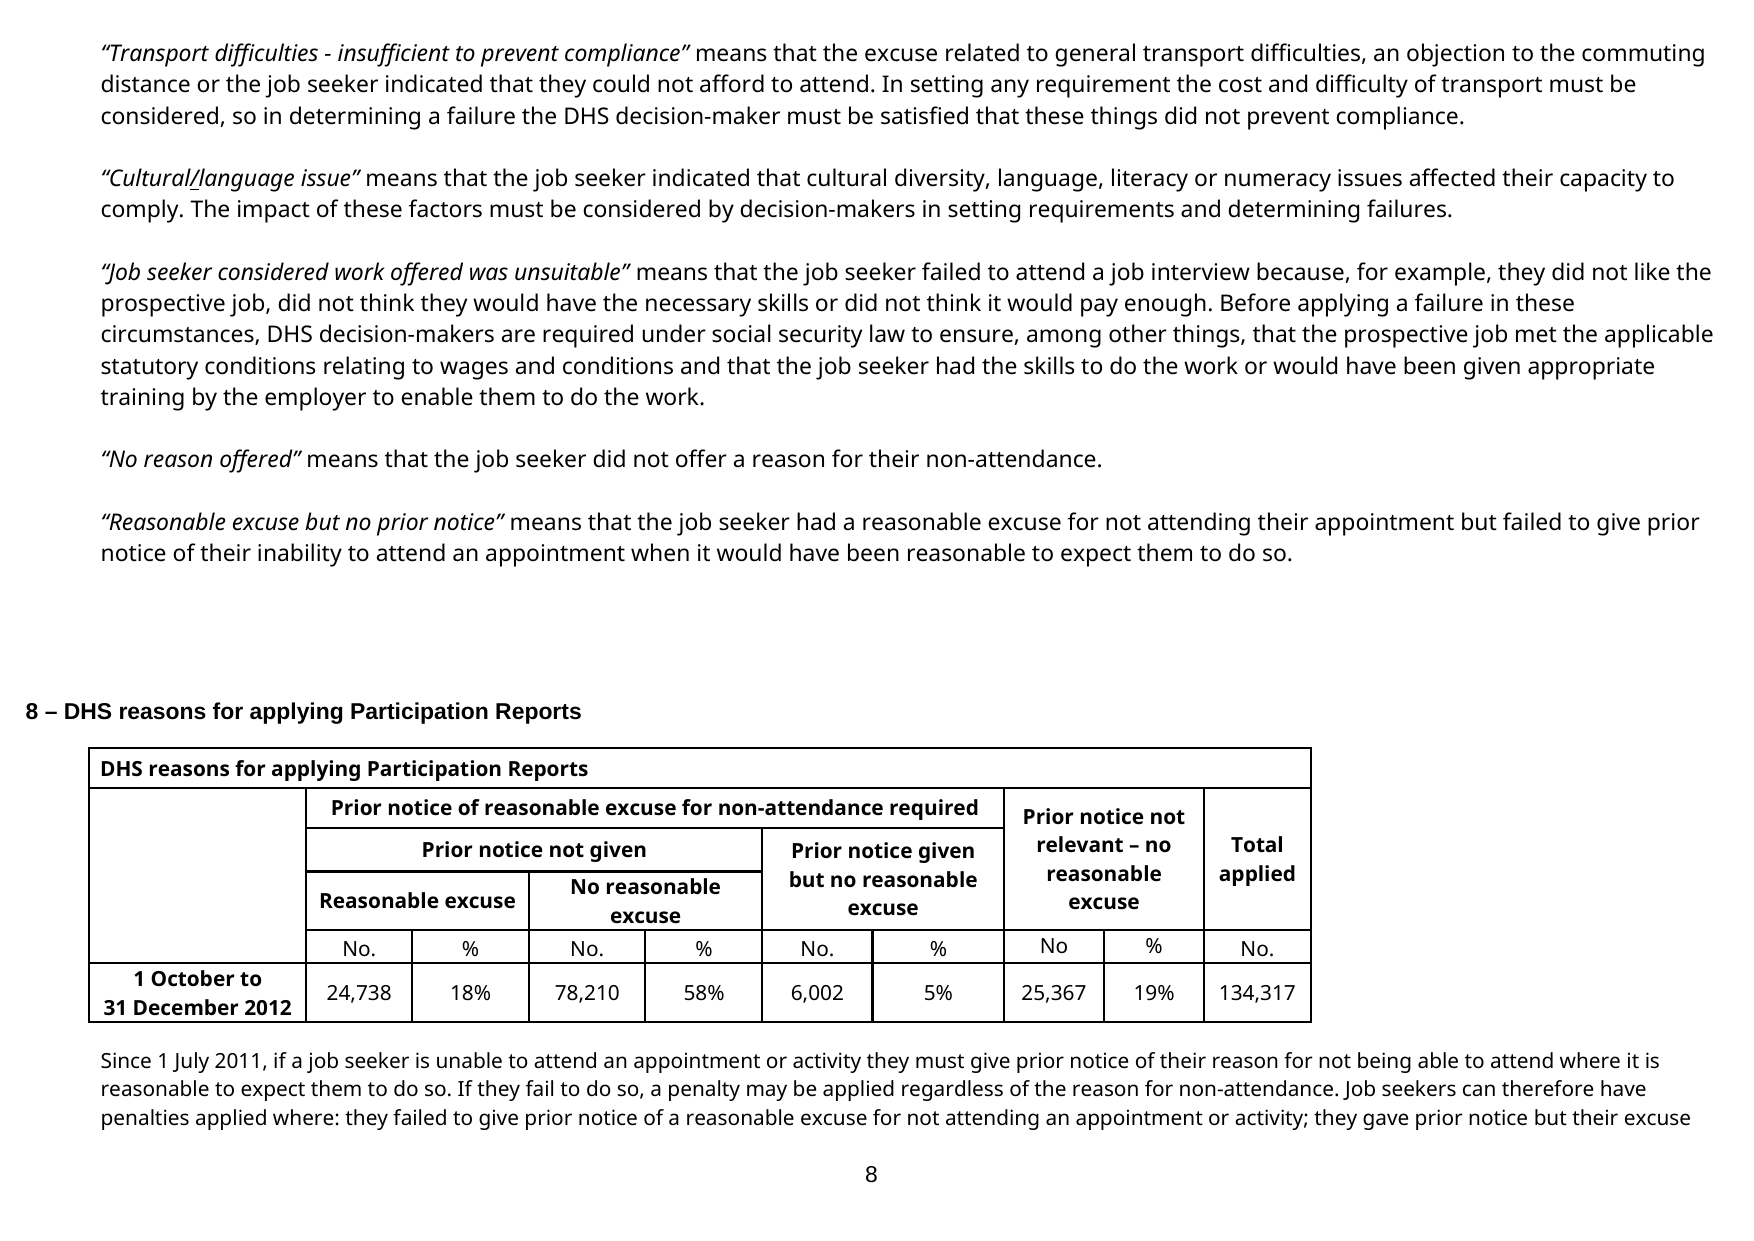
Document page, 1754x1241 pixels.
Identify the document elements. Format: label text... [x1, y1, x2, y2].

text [100, 1046, 1717, 1131]
text “Job seeker considered work offered was unsuitable” means that the job seeker failed to attend a job interview because, for example, they did not like the prospective job, did not think they would have the necessary skills or did not think it would pay enough. Before applying a failure in these circumstances, DHS decision-makers are required under social security law to ensure, among other things, that the prospective job met the applicable statutory conditions relating to wages and conditions and that the job seeker had the skills to do the work or would have been given appropriate training by the employer to enable them to do the work. [100, 256, 1717, 412]
text “No reason offered” means that the job seeker did not offer a reason for their non-attendance. [100, 443, 1717, 475]
table_cell Prior notice of reasonable excuse for non-attendance required [307, 789, 1003, 827]
table_cell 5% [874, 964, 1003, 1021]
table_cell Prior notice given but no reasonable excuse [763, 829, 1003, 929]
table_cell No [1005, 931, 1103, 962]
text “Cultural/language issue” means that the job seeker indicated that cultural diversity, language, literacy or numeracy issues affected their capacity to comply. The impact of these factors must be considered by decision-makers in setting requirements and determining failures. [100, 162, 1717, 225]
table_cell 6,002 [763, 964, 871, 1021]
table_cell [90, 789, 305, 962]
text “Reasonable excuse but no prior notice” means that the job seeker had a reasonable excuse for not attending their appointment but failed to give prior notice of their inability to attend an appointment when it would have been reasonable to expect them to do so. [100, 506, 1717, 568]
table_cell 25,367 [1005, 964, 1103, 1021]
table_cell No. [530, 931, 644, 962]
table_cell Total applied [1205, 789, 1310, 929]
table_cell 1 October to 31 December 2012 [90, 964, 305, 1021]
text “Transport difficulties - insufficient to prevent compliance” means that the excuse related to general transport difficulties, an objection to the commuting distance or the job seeker indicated that they could not afford to attend. In setting any requirement the cost and difficulty of transport must be considered, so in determining a failure the DHS decision-maker must be satisfied that these things did not prevent compliance. [100, 37, 1717, 131]
table_cell % [1105, 931, 1203, 962]
table_cell 18% [413, 964, 528, 1021]
table_cell 24,738 [307, 964, 411, 1021]
table_header DHS reasons for applying Participation Reports [90, 749, 1310, 787]
table_cell % [413, 931, 528, 962]
table_cell No reasonable excuse [530, 873, 761, 929]
table_cell No. [1205, 931, 1310, 962]
table_cell No. [307, 931, 411, 962]
table_cell No. [763, 931, 871, 962]
table_cell Prior notice not given [307, 829, 761, 870]
table_cell % [874, 931, 1003, 962]
table_cell 134,317 [1205, 964, 1310, 1021]
subtitle 8 – DHS reasons for applying Participation Reports [25, 698, 1754, 724]
table_cell 78,210 [530, 964, 644, 1021]
table_cell 58% [646, 964, 761, 1021]
table_cell Reasonable excuse [307, 873, 528, 929]
table_cell 19% [1105, 964, 1203, 1021]
table_cell Prior notice not relevant – no reasonable excuse [1005, 789, 1203, 929]
table_cell % [646, 931, 761, 962]
